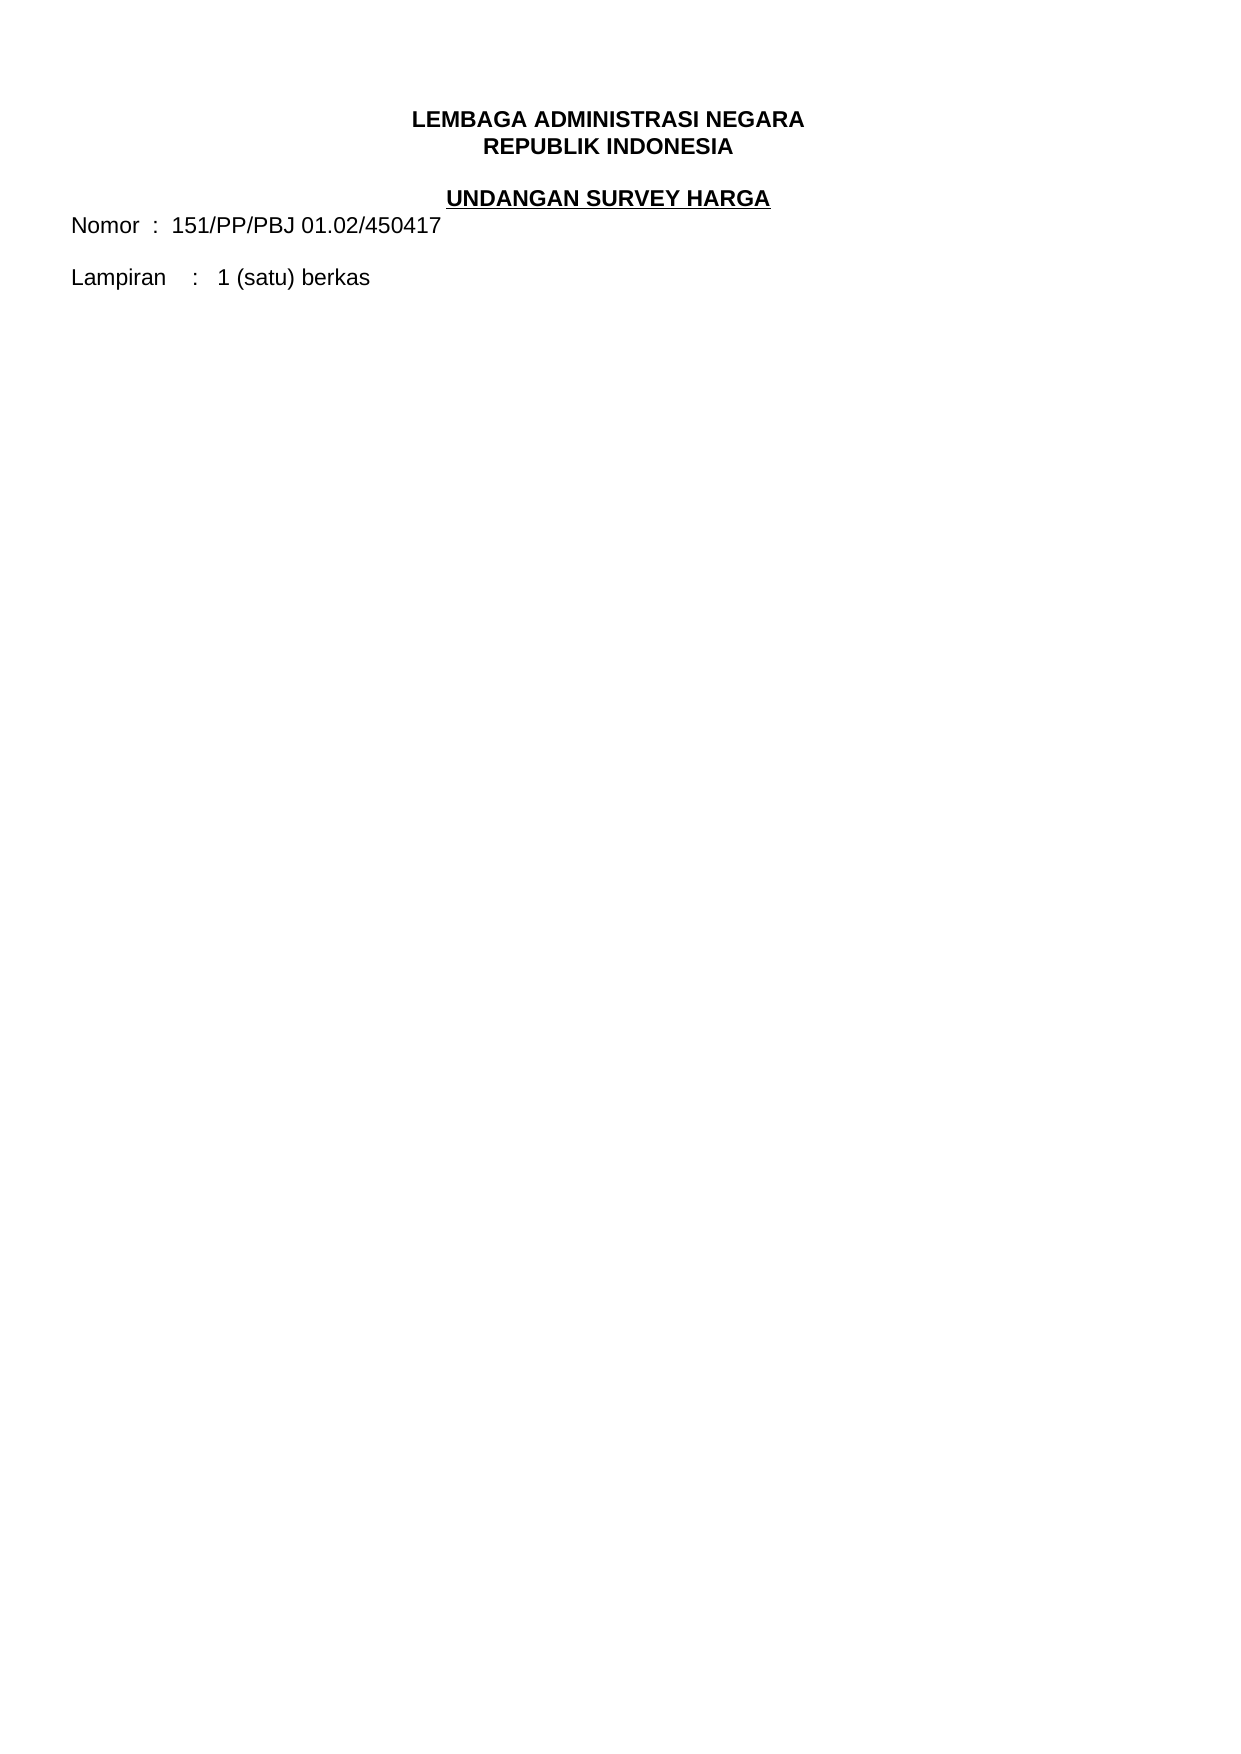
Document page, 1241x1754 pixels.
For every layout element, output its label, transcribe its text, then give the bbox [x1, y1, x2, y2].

text UNDANGAN SURVEY HARGA [71, 185, 1146, 212]
text REPUBLIK INDONESIA [71, 133, 1146, 159]
text Lampiran : 1 (satu) berkas [71, 264, 1146, 291]
text LEMBAGA ADMINISTRASI NEGARA [71, 106, 1146, 133]
text Nomor : 151/PP/PBJ 01.02/450417 [71, 212, 1146, 238]
